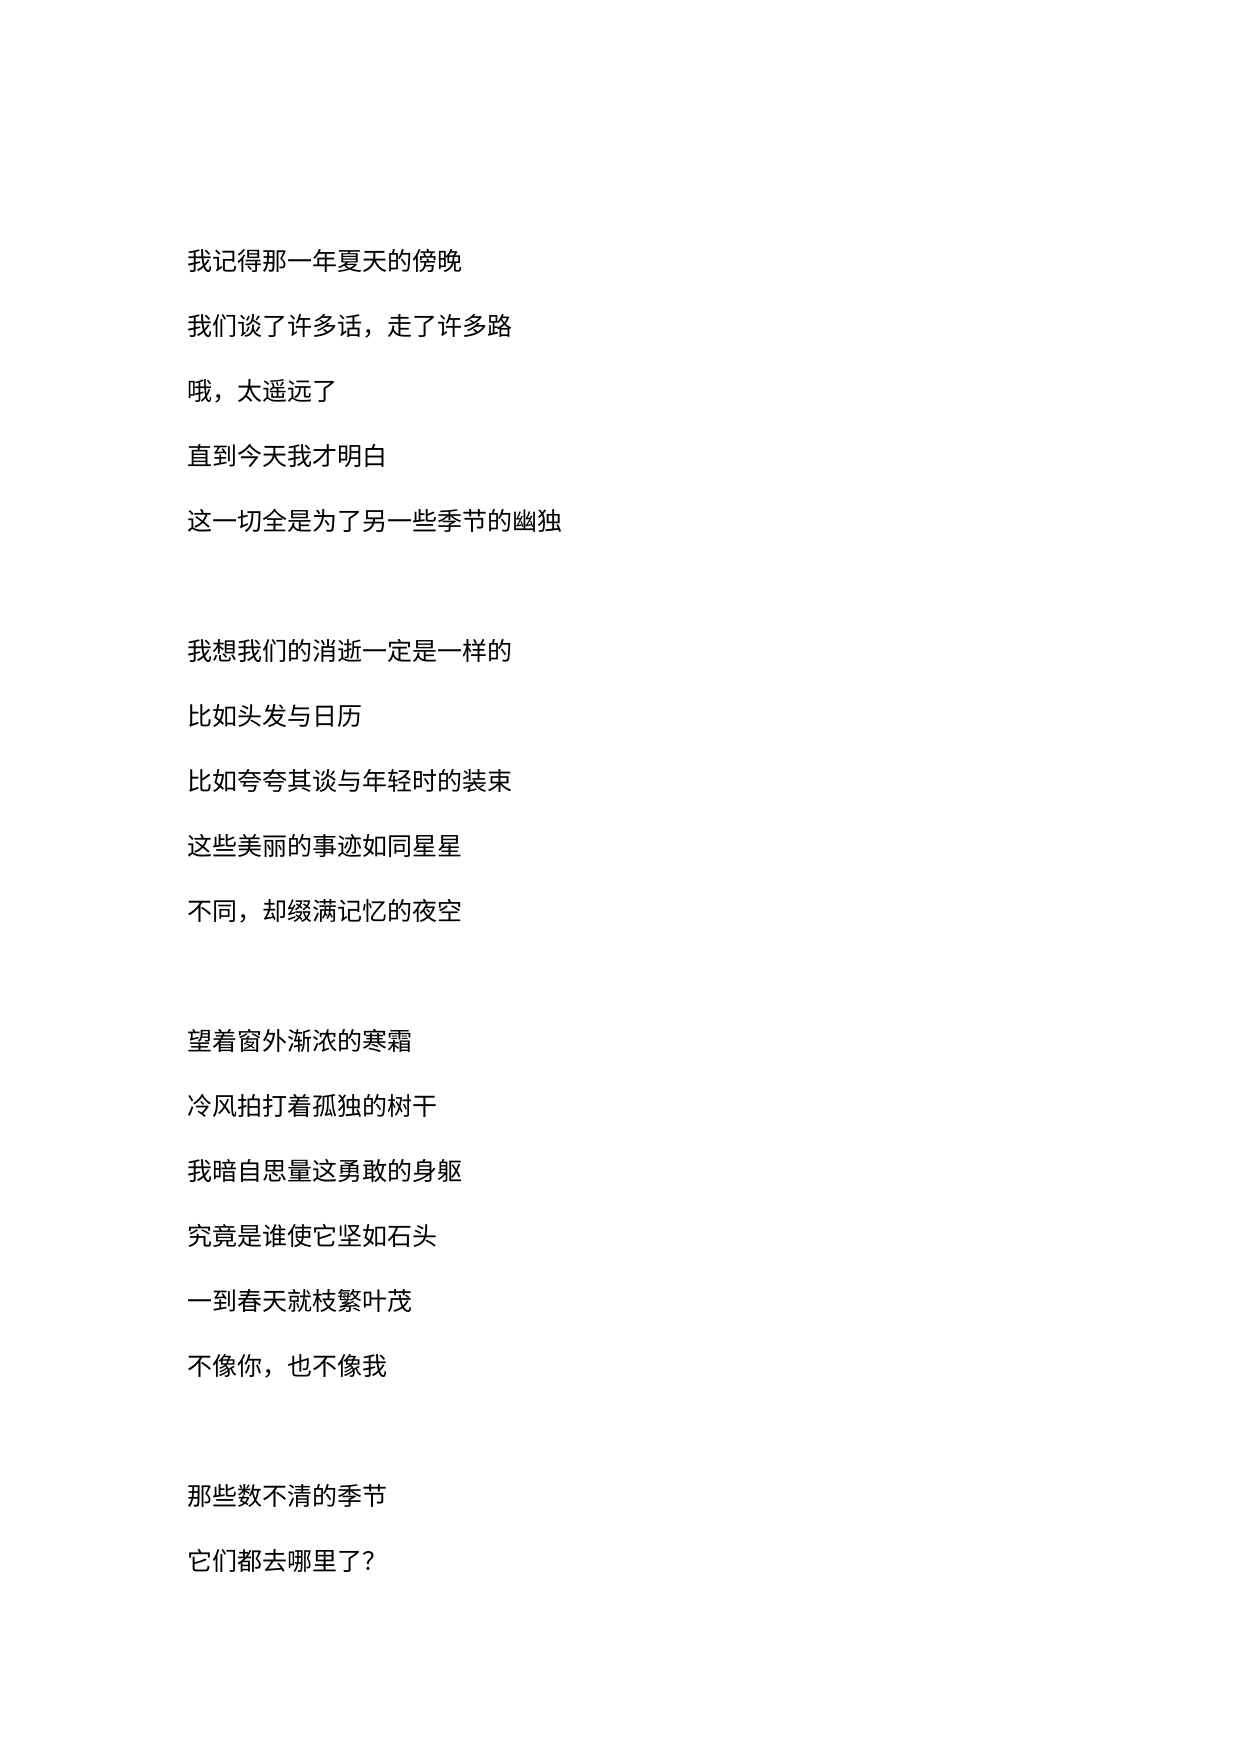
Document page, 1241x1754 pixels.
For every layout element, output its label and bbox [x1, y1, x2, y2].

text [187, 1527, 1053, 1592]
text [187, 162, 1053, 1527]
